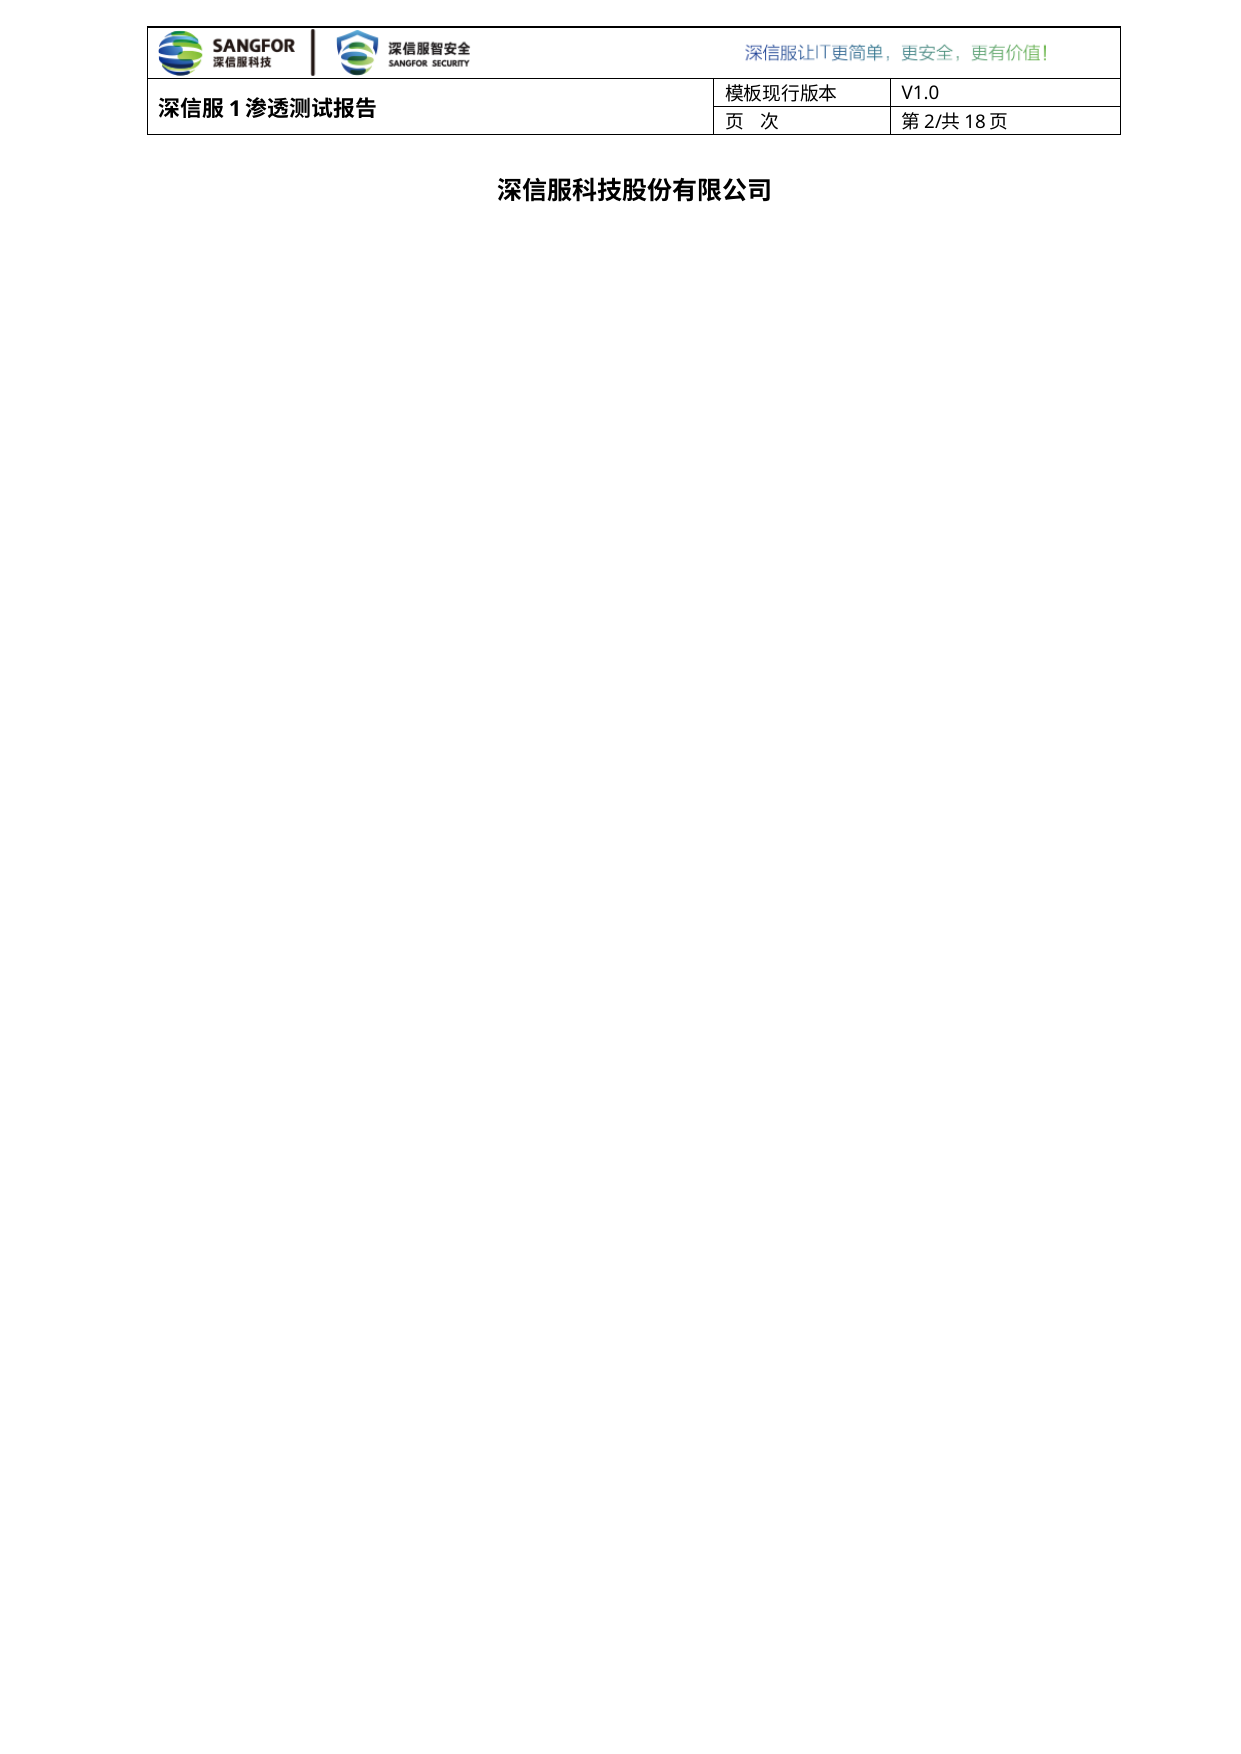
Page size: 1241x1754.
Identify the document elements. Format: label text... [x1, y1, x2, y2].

picture [158, 28, 1047, 77]
text 深信服科技股份有限公司 [148, 156, 1122, 221]
